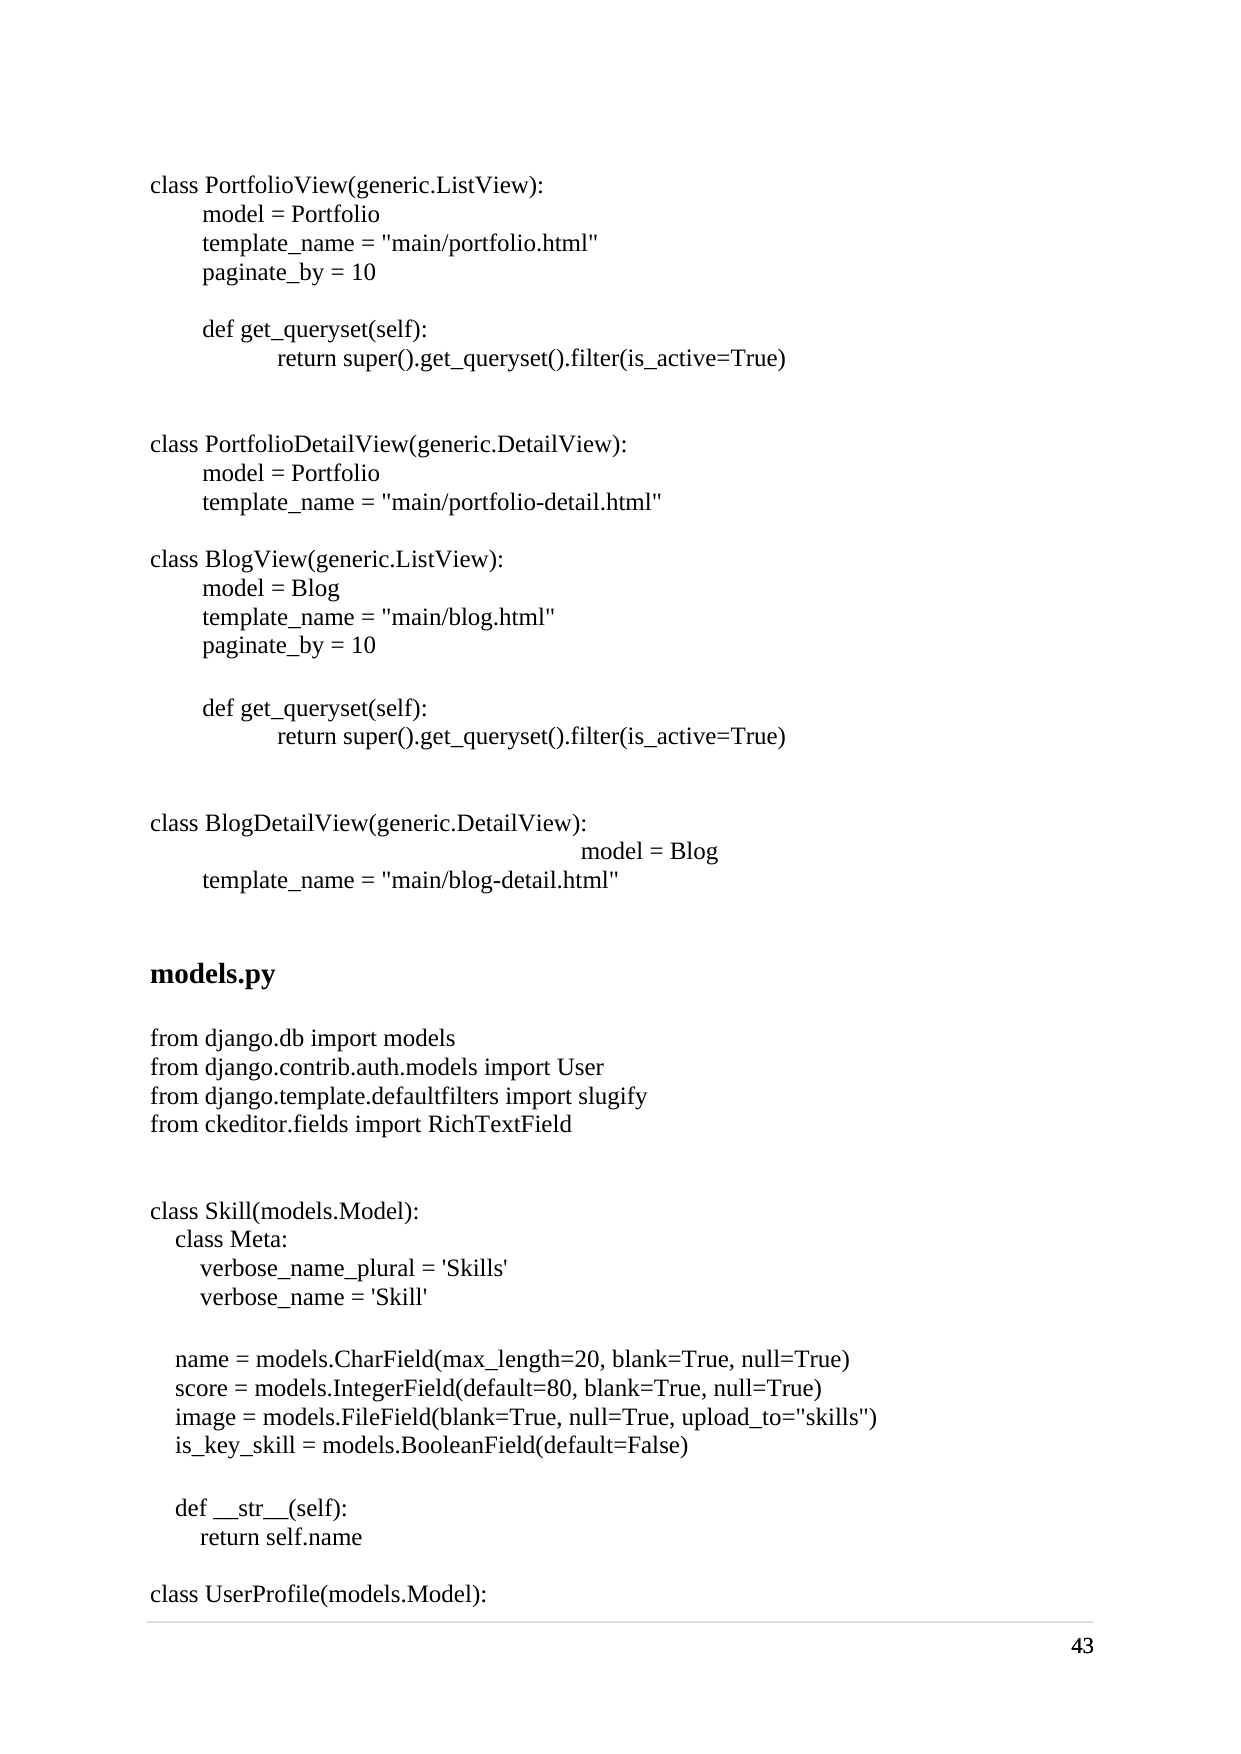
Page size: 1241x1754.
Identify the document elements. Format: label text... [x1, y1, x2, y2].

text template_name = "main/portfolio.html" [150, 228, 1171, 257]
text is_key_skill = models.BooleanField(default=False) [150, 1431, 1171, 1459]
text class PortfolioDetailView(generic.DetailView): [150, 429, 1171, 458]
text class UserProfile(models.Model): [150, 1579, 1171, 1608]
text from ckeditor.fields import RichTextField [150, 1109, 1171, 1138]
text return super().get_queryset().filter(is_active=True) [150, 343, 1171, 372]
text class BlogView(generic.ListView): [150, 544, 1171, 573]
text class Meta: [150, 1224, 1171, 1253]
text verbose_name = 'Skill' [150, 1282, 1171, 1311]
text paginate_by = 10 [150, 257, 1171, 285]
text def get_queryset(self): [150, 693, 1171, 721]
text return super().get_queryset().filter(is_active=True) [150, 721, 1171, 750]
text model = Portfolio [150, 199, 1171, 228]
text from django.template.defaultfilters import slugify [150, 1081, 1171, 1109]
text paginate_by = 10 [150, 630, 1171, 659]
text verbose_name_plural = 'Skills' [150, 1253, 1171, 1282]
text def __str__(self): [150, 1493, 1171, 1522]
text return self.name [150, 1522, 1171, 1550]
text template_name = "main/portfolio-detail.html" [150, 487, 1171, 515]
text model = Blog [150, 573, 1171, 602]
text model = Blog [150, 836, 1171, 865]
text template_name = "main/blog-detail.html" [150, 865, 1171, 894]
text from django.contrib.auth.models import User [150, 1052, 1171, 1081]
text from django.db import models [150, 1023, 1171, 1052]
text class Skill(models.Model): [150, 1196, 1171, 1224]
text class BlogDetailView(generic.DetailView): [150, 808, 1171, 836]
text score = models.IntegerField(default=80, blank=True, null=True) [150, 1373, 1171, 1402]
text def get_queryset(self): [150, 314, 1171, 343]
text image = models.FileField(blank=True, null=True, upload_to="skills") [150, 1402, 1171, 1431]
text class PortfolioView(generic.ListView): [150, 170, 1171, 199]
text models.py [150, 956, 1171, 990]
text model = Portfolio [150, 458, 1171, 487]
text template_name = "main/blog.html" [150, 602, 1171, 630]
text name = models.CharField(max_length=20, blank=True, null=True) [150, 1344, 1171, 1373]
